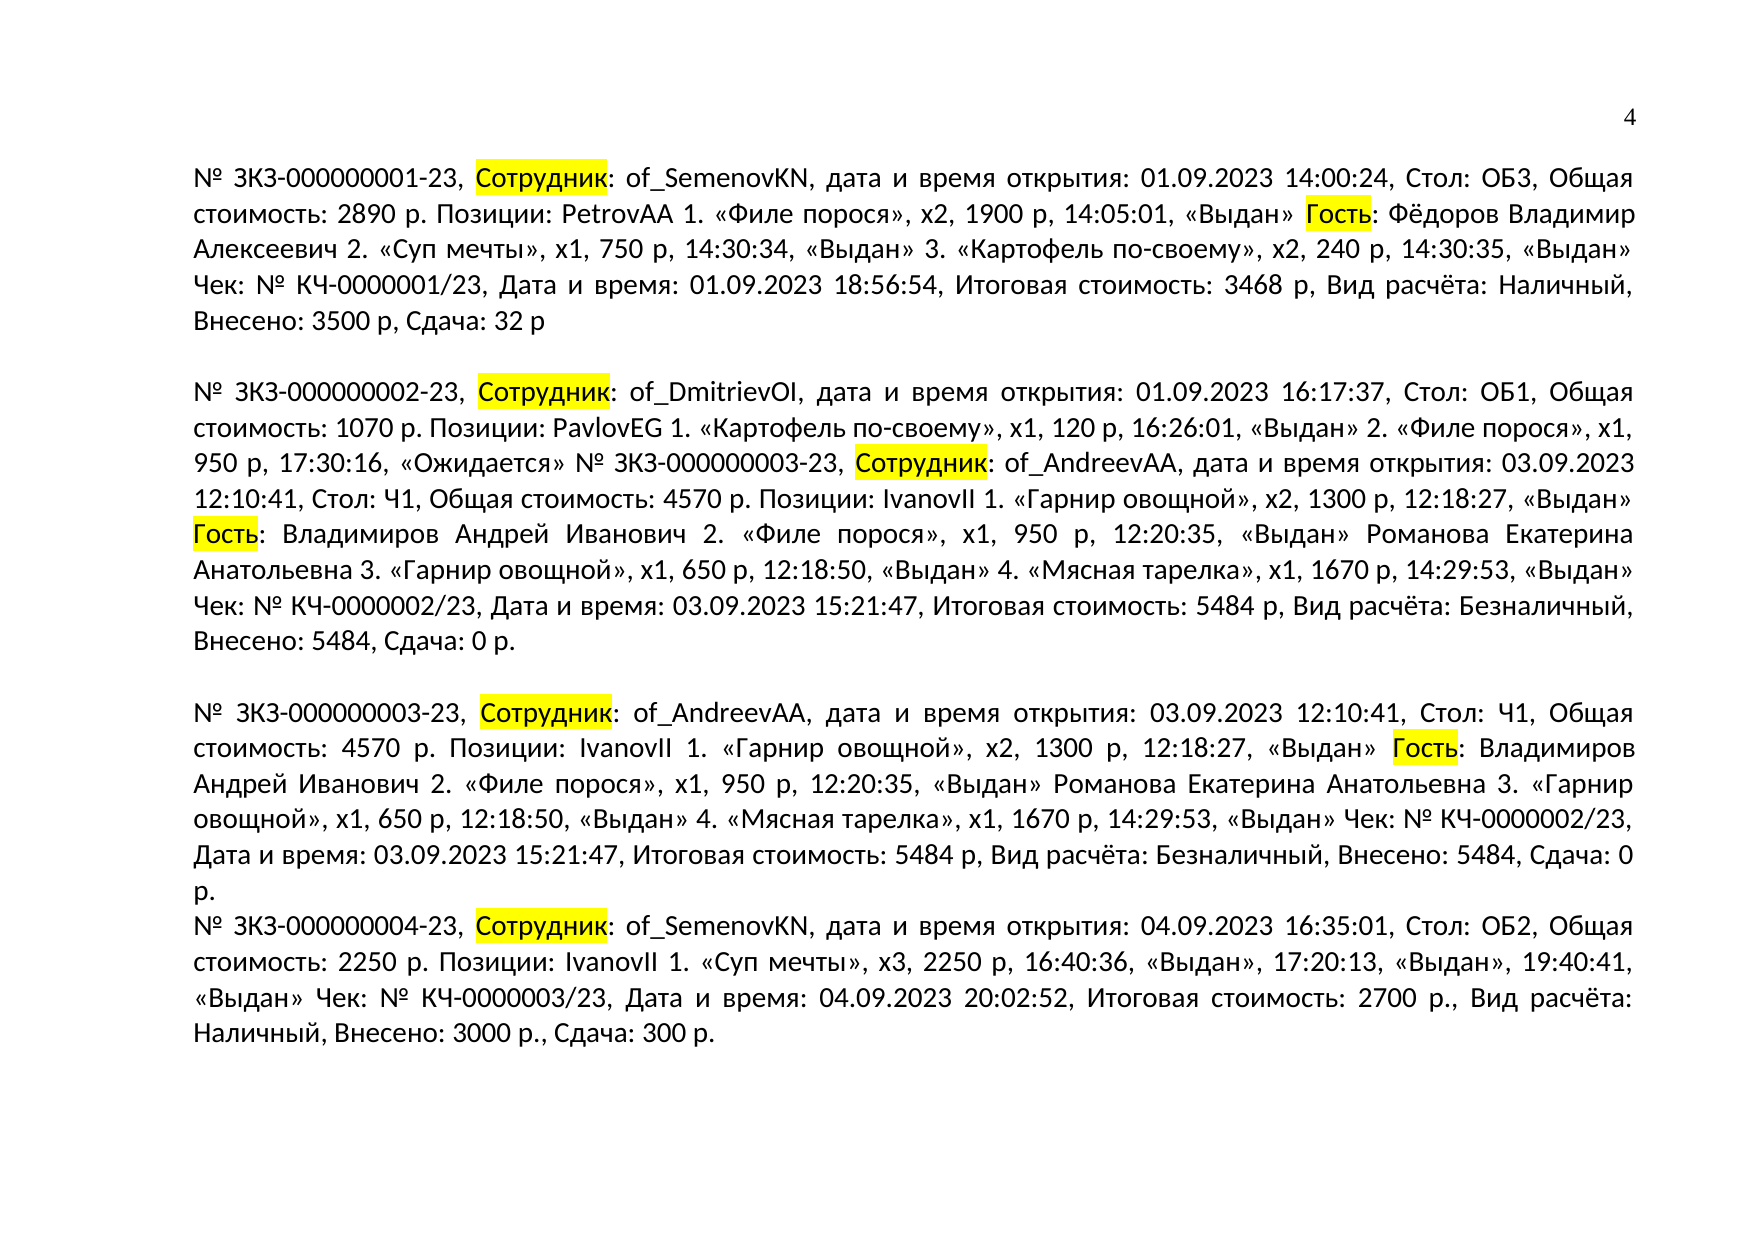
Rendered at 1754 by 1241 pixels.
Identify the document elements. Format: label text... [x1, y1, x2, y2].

list № ЗКЗ-000000002-23, Сотрудник: of_DmitrievOI, дата и время открытия: 01.09.2023 16:17:37, Стол: ОБ1, Общая стоимость: 1070 р. Позиции: PavlovEG 1. «Картофель по-своему», x1, 120 р, 16:26:01, «Выдан» 2. «Филе порося», x1, 950 р, 17:30:16, «Ожидается» № ЗКЗ-000000003-23, Сотрудник: of_AndreevAA, дата и время открытия: 03.09.2023 12:10:41, Стол: Ч1, Общая стоимость: 4570 р. Позиции: IvanovII 1. «Гарнир овощной», x2, 1300 р, 12:18:27, «Выдан» Гость: Владимиров Андрей Иванович 2. «Филе порося», x1, 950 р, 12:20:35, «Выдан» Романова Екатерина Анатольевна 3. «Гарнир овощной», x1, 650 р, 12:18:50, «Выдан» 4. «Мясная тарелка», x1, 1670 р, 14:29:53, «Выдан» Чек: № КЧ-0000002/23, Дата и время: 03.09.2023 15:21:47, Итоговая стоимость: 5484 р, Вид расчёта: Безналичный, Внесено: 5484, Сдача: 0 р. [193, 373, 1636, 658]
list № ЗКЗ-000000001-23, Сотрудник: of_SemenovKN, дата и время открытия: 01.09.2023 14:00:24, Стол: ОБ3, Общая стоимость: 2890 р. Позиции: PetrovAA 1. «Филе порося», x2, 1900 р, 14:05:01, «Выдан» Гость: Фёдоров Владимир Алексеевич 2. «Суп мечты», x1, 750 р, 14:30:34, «Выдан» 3. «Картофель по-своему», x2, 240 р, 14:30:35, «Выдан» Чек: № КЧ-0000001/23, Дата и время: 01.09.2023 18:56:54, Итоговая стоимость: 3468 р, Вид расчёта: Наличный, Внесено: 3500 р, Сдача: 32 р [193, 159, 1636, 337]
